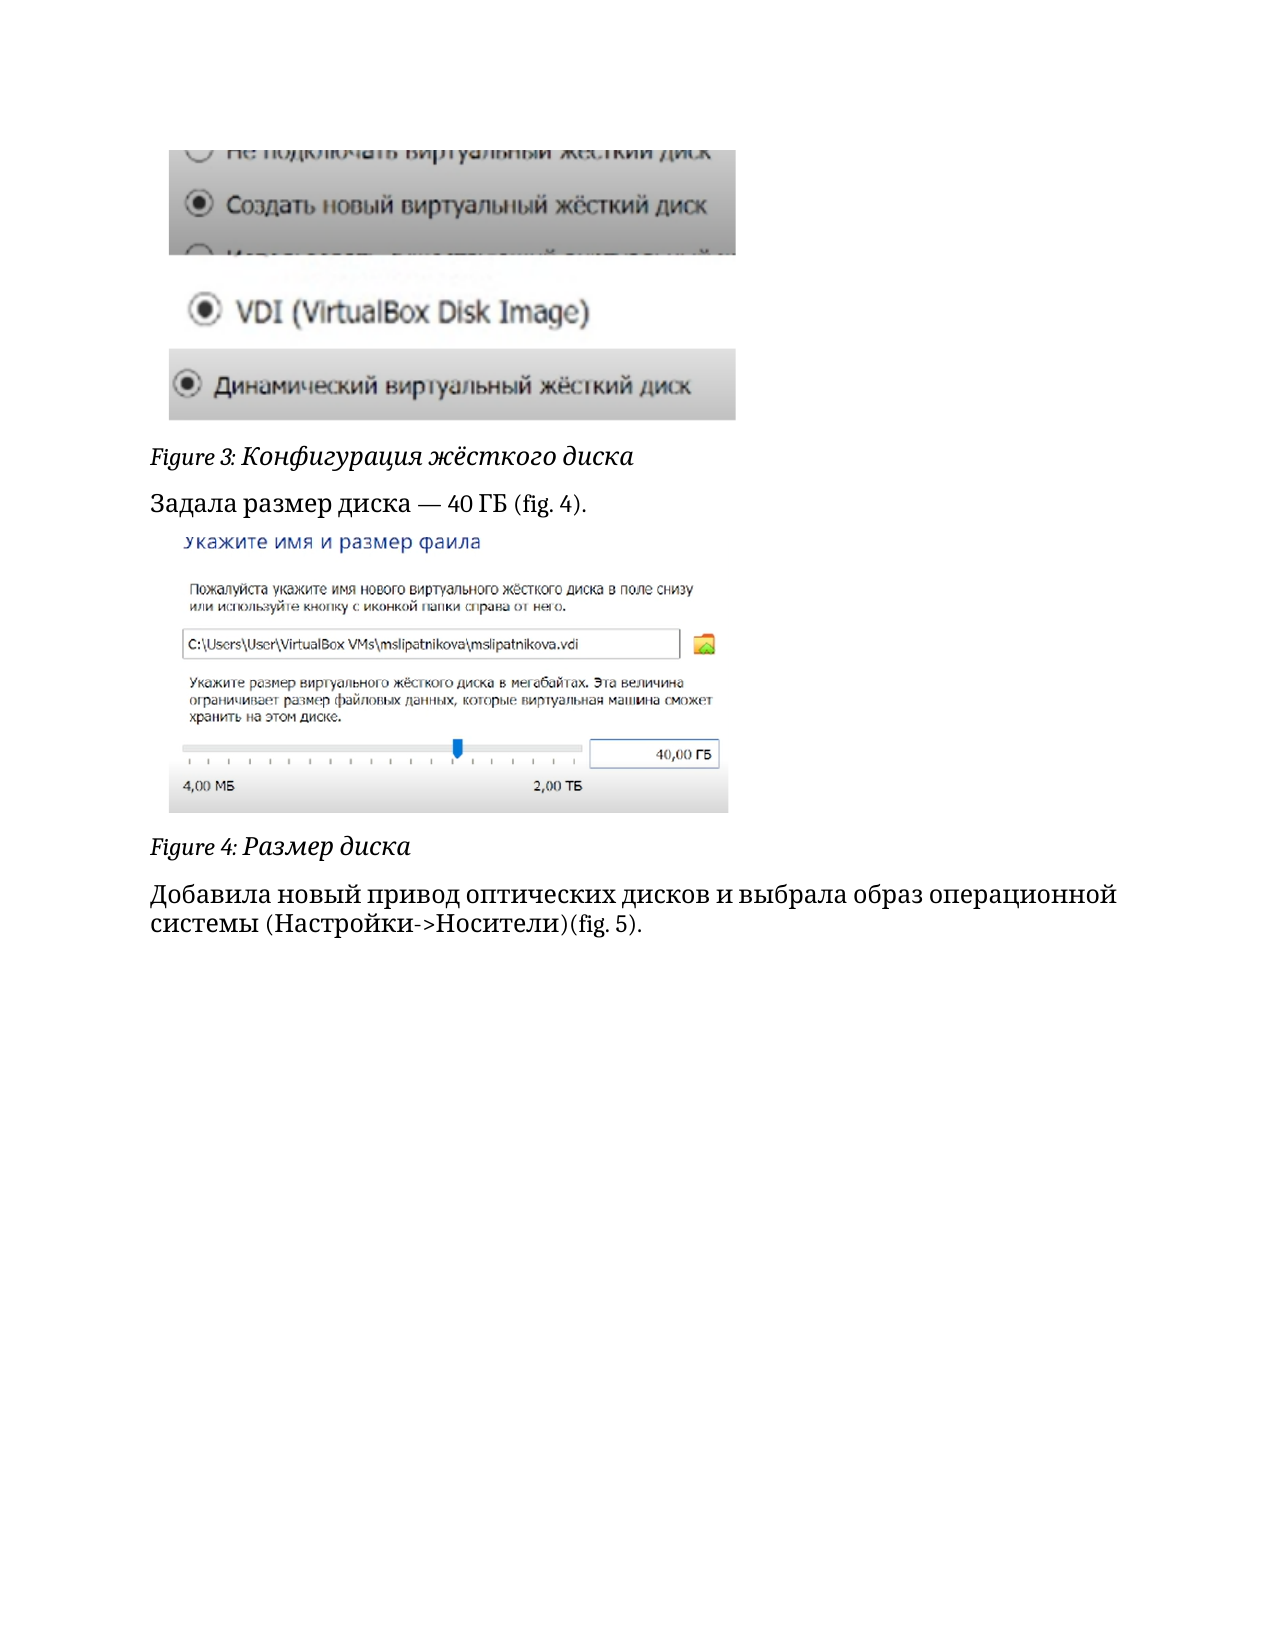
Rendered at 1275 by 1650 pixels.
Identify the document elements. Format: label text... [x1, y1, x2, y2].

text Figure 3: Конфигурация жёсткого диска [150, 442, 1125, 471]
picture [168, 150, 736, 422]
picture [168, 537, 729, 813]
text Задала размер диска — 40 ГБ (fig. 4). [150, 490, 1125, 519]
text Figure 4: Размер диска [150, 833, 1125, 862]
text Добавила новый привод оптических дисков и выбрала образ операционной системы (Настройки->Носители)(fig. 5). [150, 881, 1125, 938]
